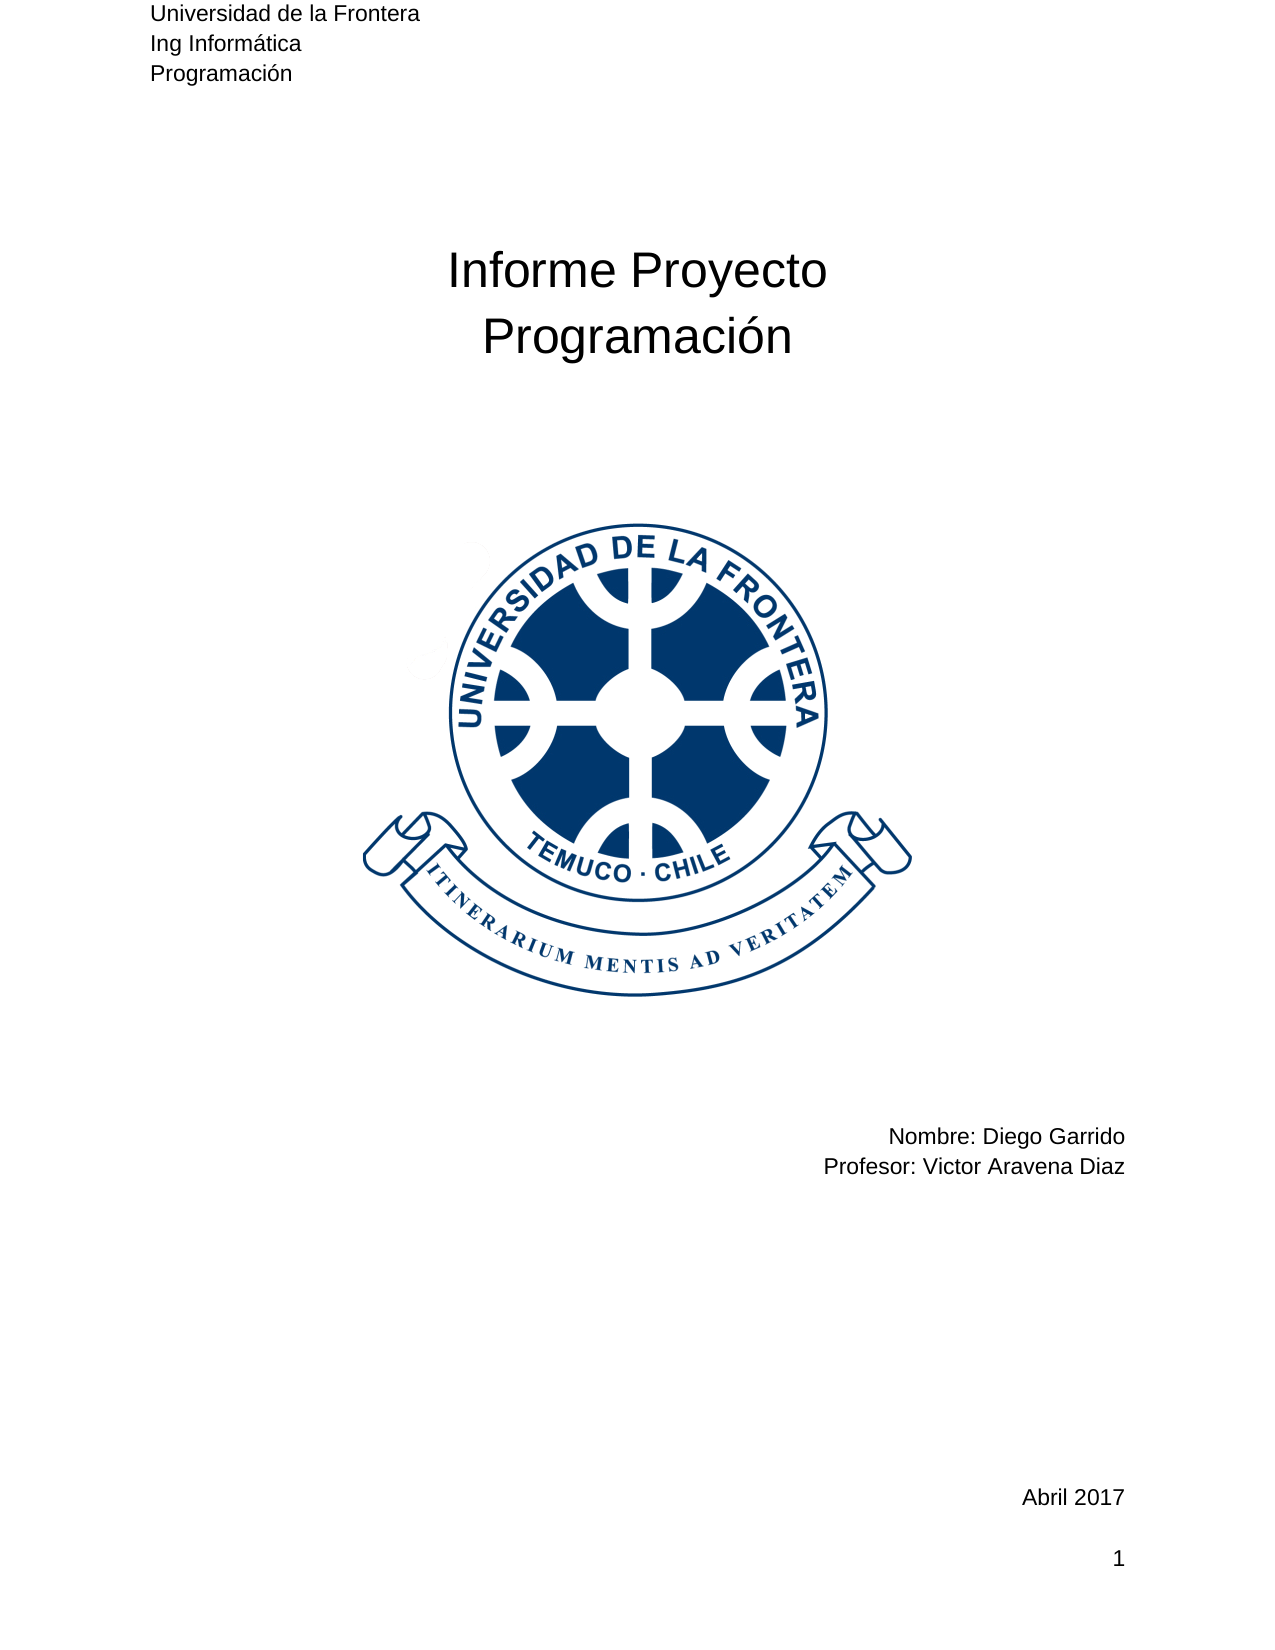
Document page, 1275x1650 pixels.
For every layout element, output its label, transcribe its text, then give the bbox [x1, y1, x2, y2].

text Profesor: Victor Aravena Diaz [150, 1153, 1125, 1179]
picture [362, 523, 913, 998]
text Informe Proyecto [150, 241, 1125, 298]
text Programación [150, 307, 1125, 364]
text Nombre: Diego Garrido [150, 1123, 1125, 1149]
